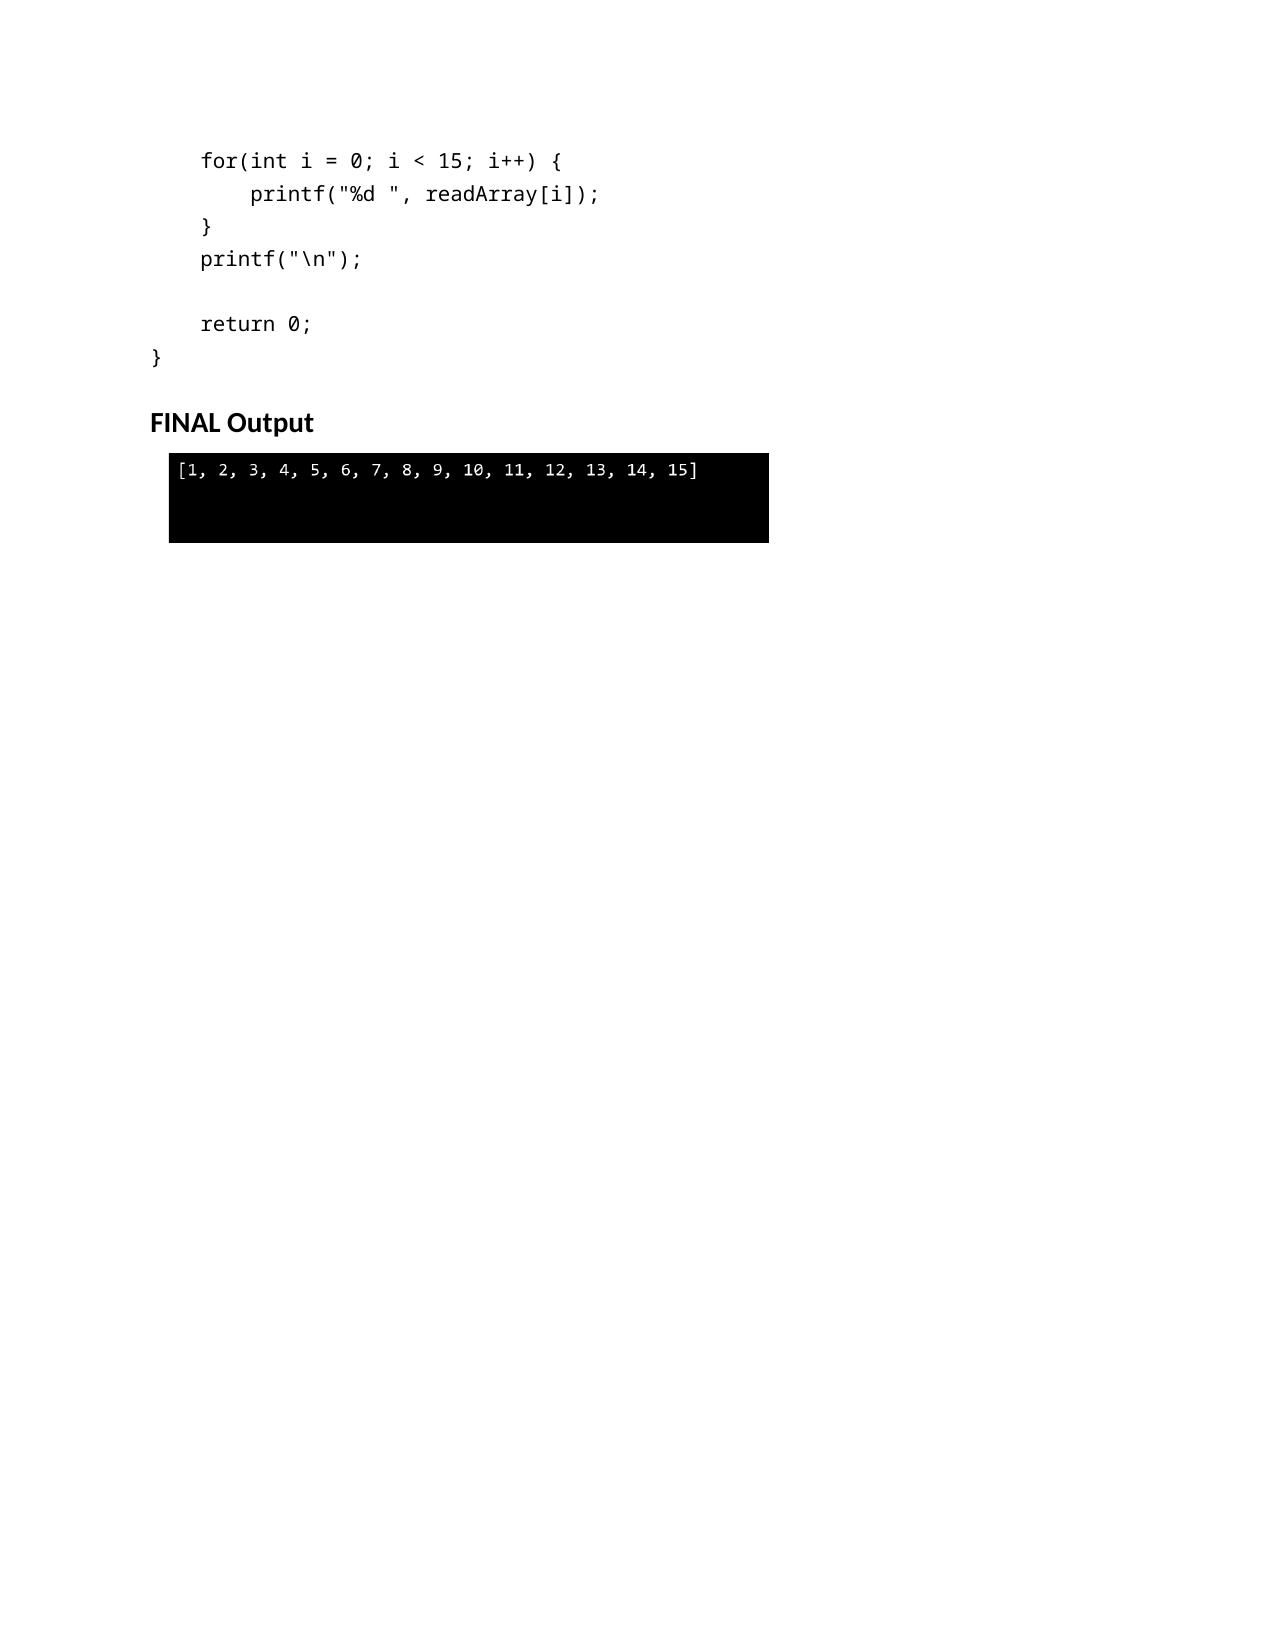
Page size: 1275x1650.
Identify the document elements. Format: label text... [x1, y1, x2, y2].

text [150, 146, 1064, 370]
subtitle FINAL Output [150, 404, 1064, 439]
picture [168, 453, 769, 543]
